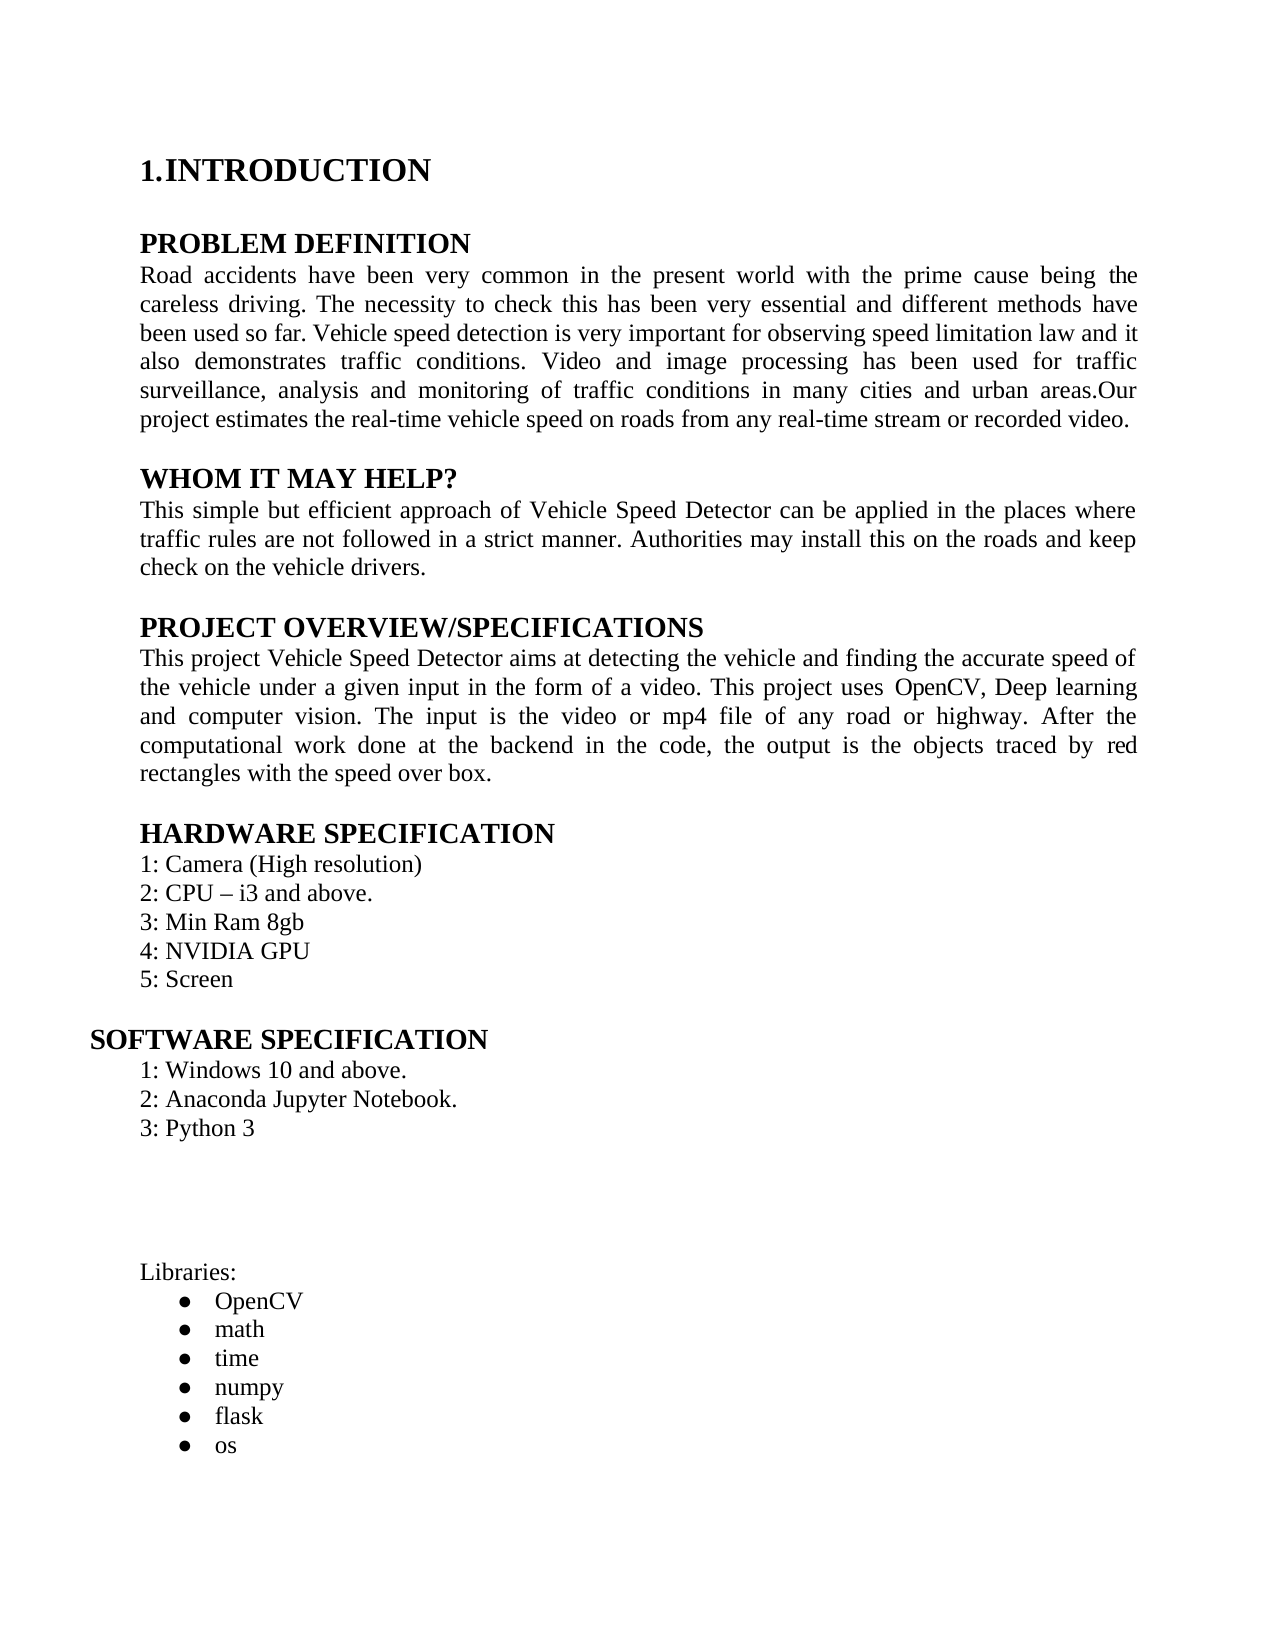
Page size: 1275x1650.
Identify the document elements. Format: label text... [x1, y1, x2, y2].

text 1: Windows 10 and above. [139, 1056, 1214, 1084]
subtitle PROBLEM DEFINITION [139, 227, 1214, 260]
list numpy [177, 1372, 1214, 1401]
text Road accidents have been very common in the present world with the prime cause being the careless driving. The necessity to check this has been very essential and different methods have been used so far. Vehicle speed detection is very important for observing speed limitation law and it also demonstrates traffic conditions. Video and image processing has been used for traffic surveillance, analysis and monitoring of traffic conditions in many cities and urban areas.Our project estimates the real-time vehicle speed on roads from any real-time stream or recorded video. [139, 260, 1138, 433]
text Libraries: [139, 1257, 1214, 1286]
text 5: Screen [139, 964, 1214, 993]
text 1: Camera (High resolution) 2: CPU – i3 and above. [139, 849, 424, 907]
text 2: Anaconda Jupyter Notebook. 3: Python 3 [139, 1084, 475, 1142]
subtitle INTRODUCTION [139, 150, 1214, 188]
subtitle WHOM IT MAY HELP? [139, 461, 1214, 495]
list math [177, 1314, 1214, 1343]
subtitle SOFTWARE SPECIFICATION [52, 1022, 1214, 1056]
subtitle HARDWARE SPECIFICATION [139, 816, 1214, 849]
list OpenCV [177, 1286, 1214, 1314]
list os [177, 1430, 1214, 1459]
text This project Vehicle Speed Detector aims at detecting the vehicle and finding the accurate speed of the vehicle under a given input in the form of a video. This project uses OpenCV, Deep learning and computer vision. The input is the video or mp4 file of any road or highway. After the computational work done at the backend in the code, the output is the objects traced by red rectangles with the speed over box. [139, 643, 1138, 787]
list time [177, 1343, 1214, 1372]
list flask [177, 1401, 1214, 1430]
subtitle PROJECT OVERVIEW/SPECIFICATIONS [139, 610, 1214, 643]
text 3: Min Ram 8gb 4: NVIDIA GPU [139, 907, 322, 964]
text This simple but efficient approach of Vehicle Speed Detector can be applied in the places where traffic rules are not followed in a strict manner. Authorities may install this on the roads and keep check on the vehicle drivers. [139, 495, 1138, 581]
